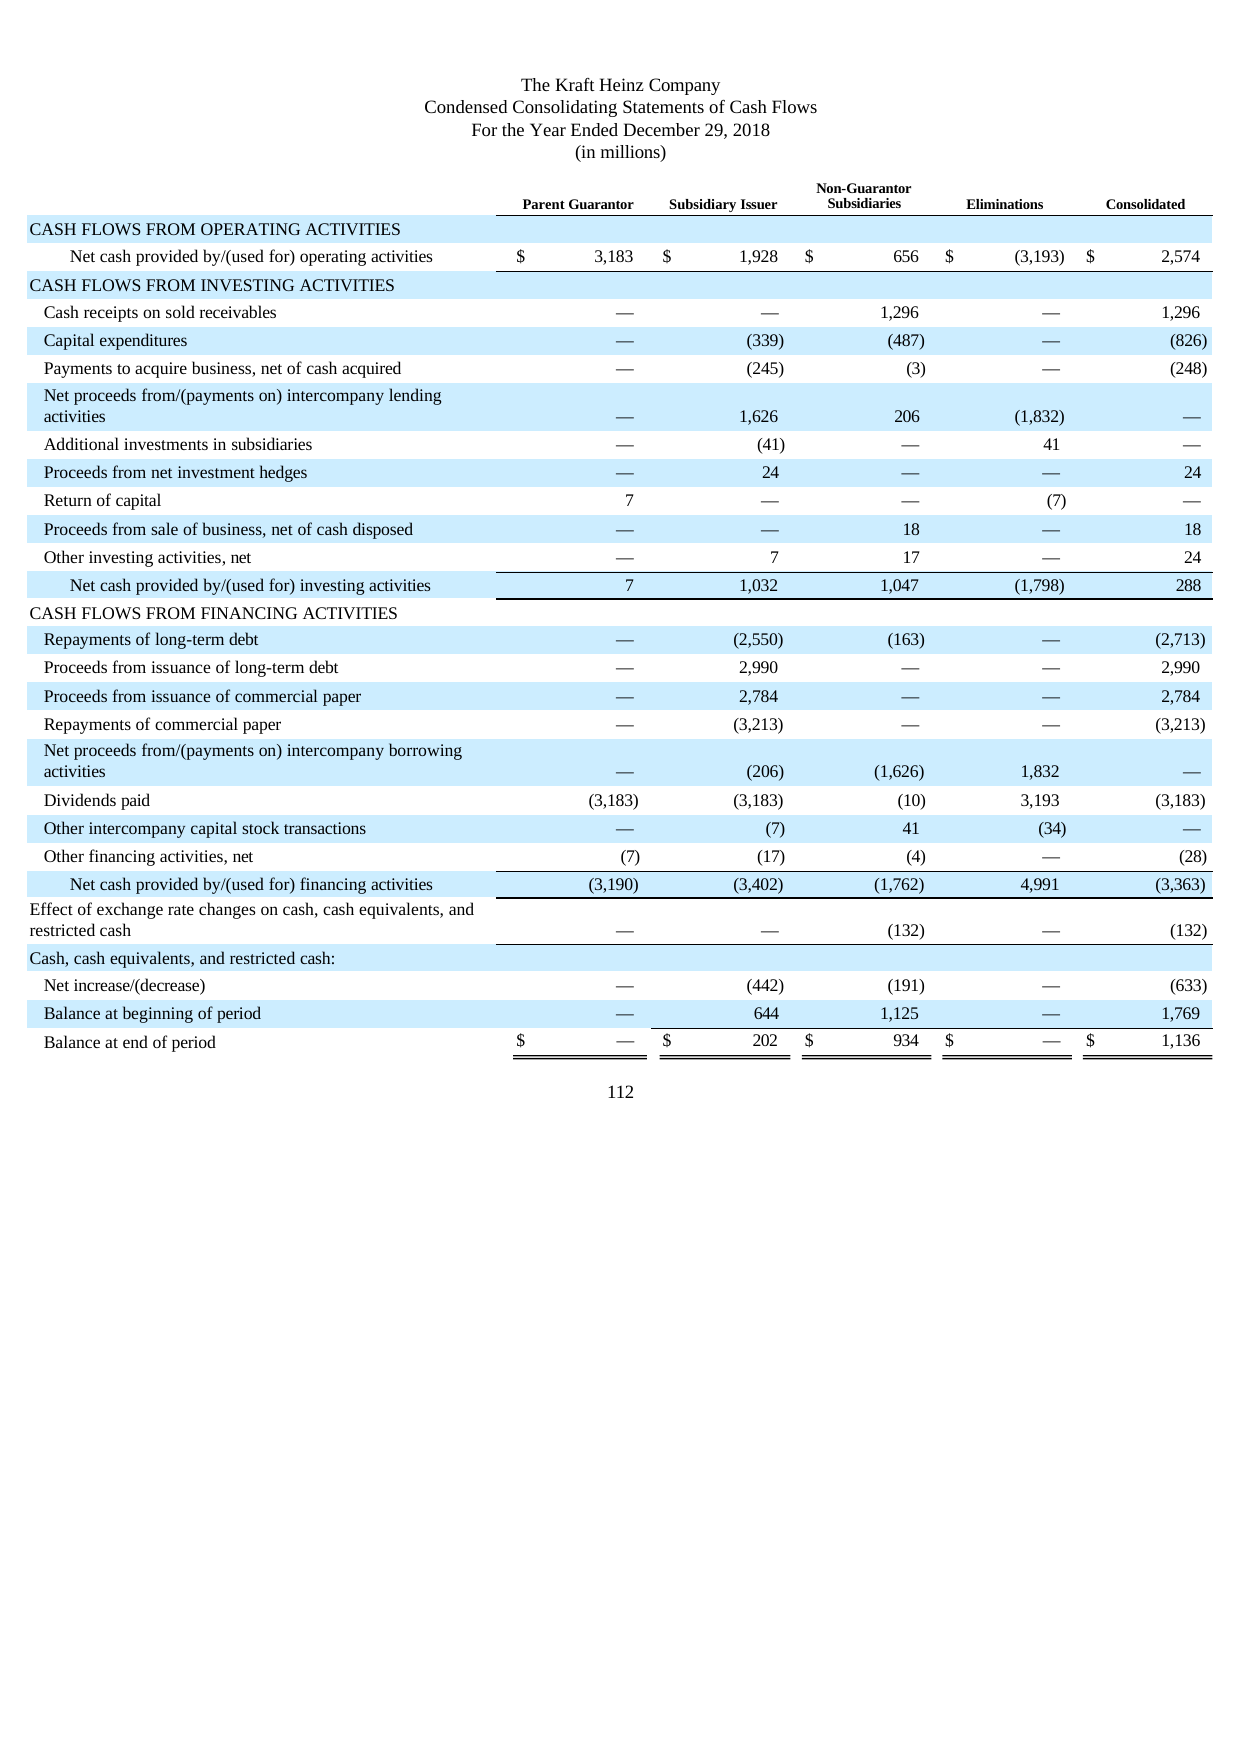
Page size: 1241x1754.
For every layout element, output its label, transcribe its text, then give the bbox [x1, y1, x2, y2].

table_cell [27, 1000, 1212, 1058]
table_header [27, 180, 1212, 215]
text 112 [11, 1081, 1230, 1102]
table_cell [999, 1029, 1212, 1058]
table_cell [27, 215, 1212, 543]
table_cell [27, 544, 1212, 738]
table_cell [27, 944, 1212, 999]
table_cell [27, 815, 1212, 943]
text (in millions) [11, 141, 1230, 162]
text The Kraft Heinz Company [11, 74, 1230, 96]
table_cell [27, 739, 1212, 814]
text Condensed Consolidating Statements of Cash Flows For the Year Ended December 29, 2018 [415, 96, 827, 140]
